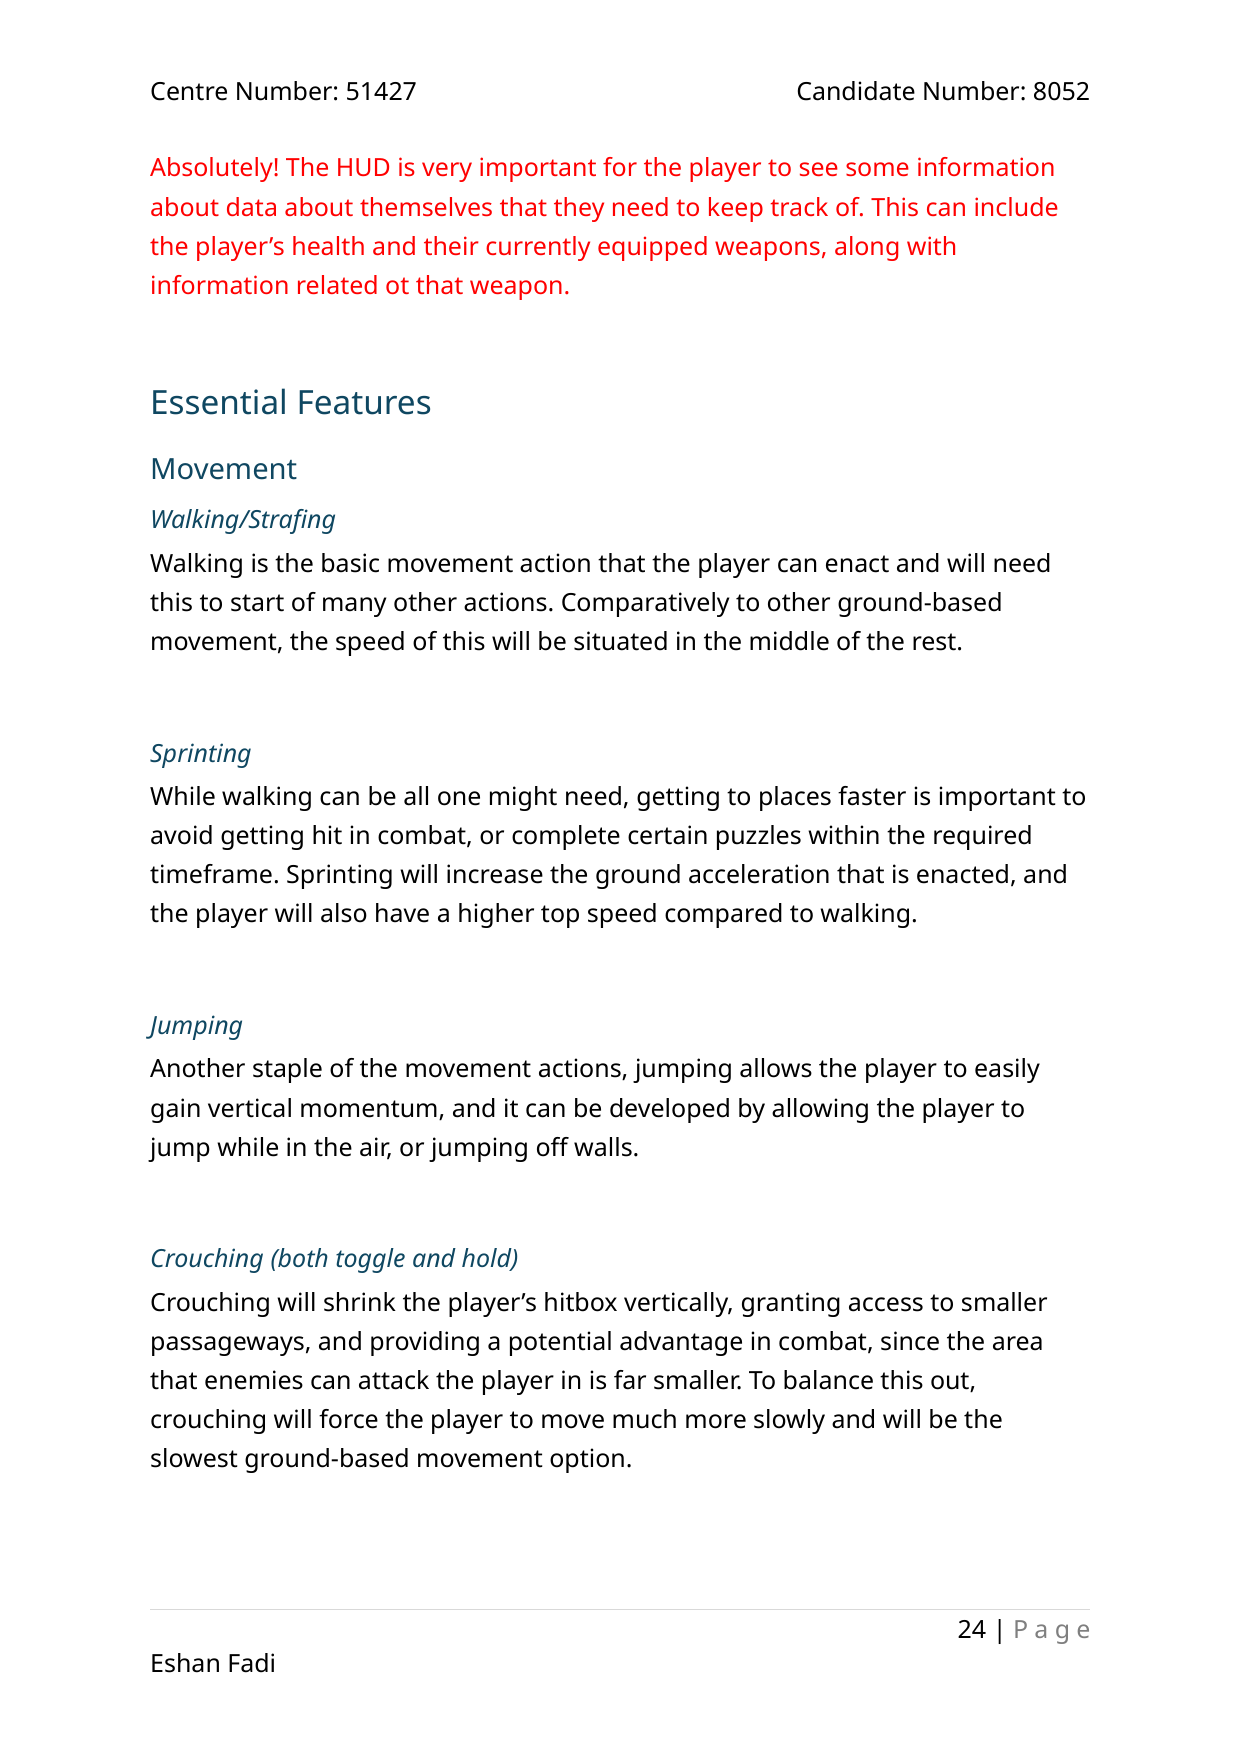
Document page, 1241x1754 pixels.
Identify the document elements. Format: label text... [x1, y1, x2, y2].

subtitle Sprinting [150, 735, 1090, 769]
subtitle Crouching (both toggle and hold) [150, 1241, 1090, 1275]
subtitle Movement [150, 448, 1090, 488]
subtitle Jumping [150, 1008, 1090, 1042]
subtitle Essential Features [150, 379, 1090, 424]
text Another staple of the movement actions, jumping allows the player to easily gain vertical momentum, and it can be developed by allowing the player to jump while in the air, or jumping off walls. [150, 1051, 1090, 1163]
text Crouching will shrink the player’s hitbox vertically, granting access to smaller passageways, and providing a potential advantage in combat, since the area that enemies can attack the player in is far smaller. To balance this out, crouching will force the player to move much more slowly and will be the slowest ground-based movement option. [150, 1284, 1090, 1475]
text Walking is the basic movement action that the player can enact and will need this to start of many other actions. Comparatively to other ground-based movement, the speed of this will be situated in the middle of the rest. [150, 545, 1090, 658]
text While walking can be all one might need, getting to places faster is important to avoid getting hit in combat, or complete certain puzzles within the required timeframe. Sprinting will increase the ground acceleration that is enacted, and the player will also have a higher top speed compared to walking. [150, 779, 1090, 930]
subtitle Walking/Strafing [150, 502, 1090, 536]
text Absolutely! The HUD is very important for the player to see some information about data about themselves that they need to keep track of. This can include the player’s health and their currently equipped weapons, along with information related ot that weapon. [150, 150, 1090, 302]
